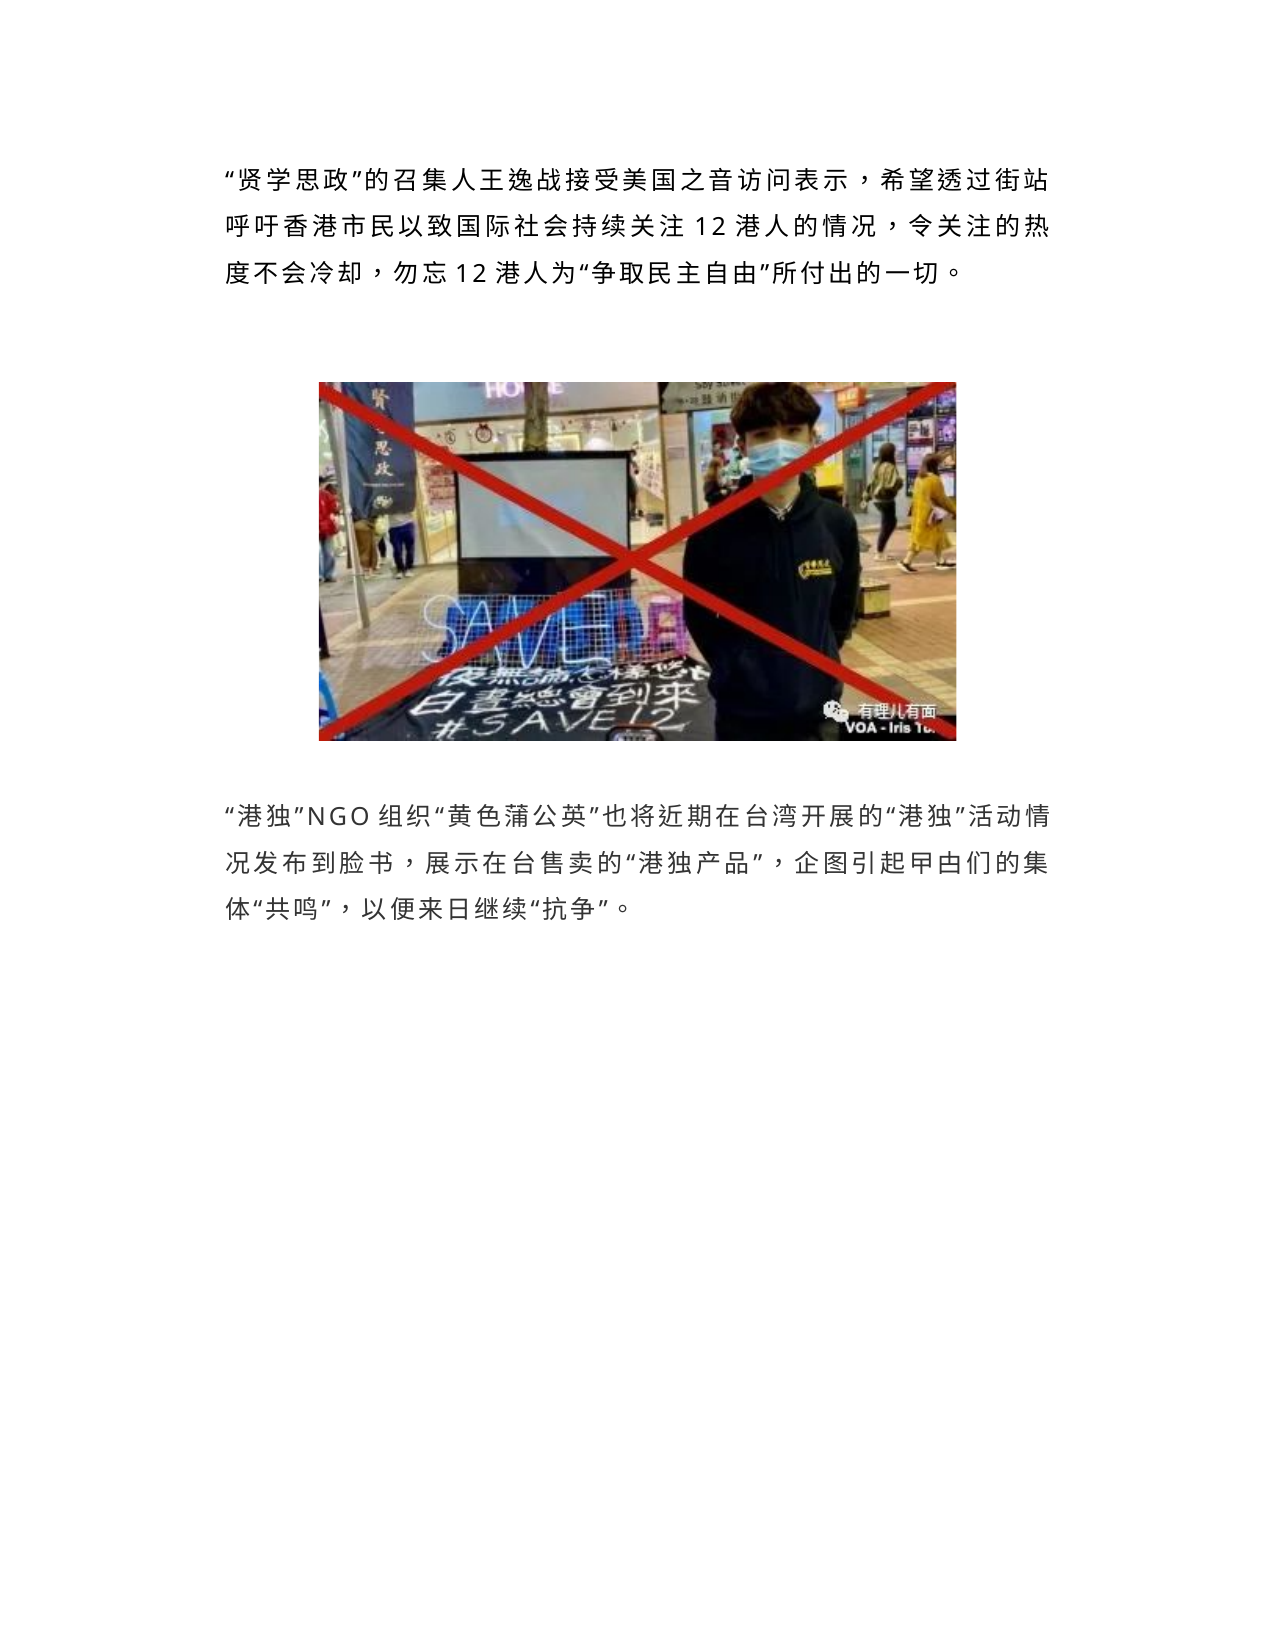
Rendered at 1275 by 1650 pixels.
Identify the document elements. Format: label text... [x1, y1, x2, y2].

picture [318, 382, 957, 741]
text “贤学思政”的召集人王逸战接受美国之音访问表示，希望透过街站呼吁香港市民以致国际社会持续关注12港人的情况，令关注的热度不会冷却，勿忘12港人为“争取民主自由”所付出的一切。 [225, 150, 1050, 289]
text “港独”NGO组织“黄色蒲公英”也将近期在台湾开展的“港独”活动情况发布到脸书，展示在台售卖的“港独产品”，企图引起曱甴们的集体“共鸣”，以便来日继续“抗争”。 [225, 787, 1050, 926]
